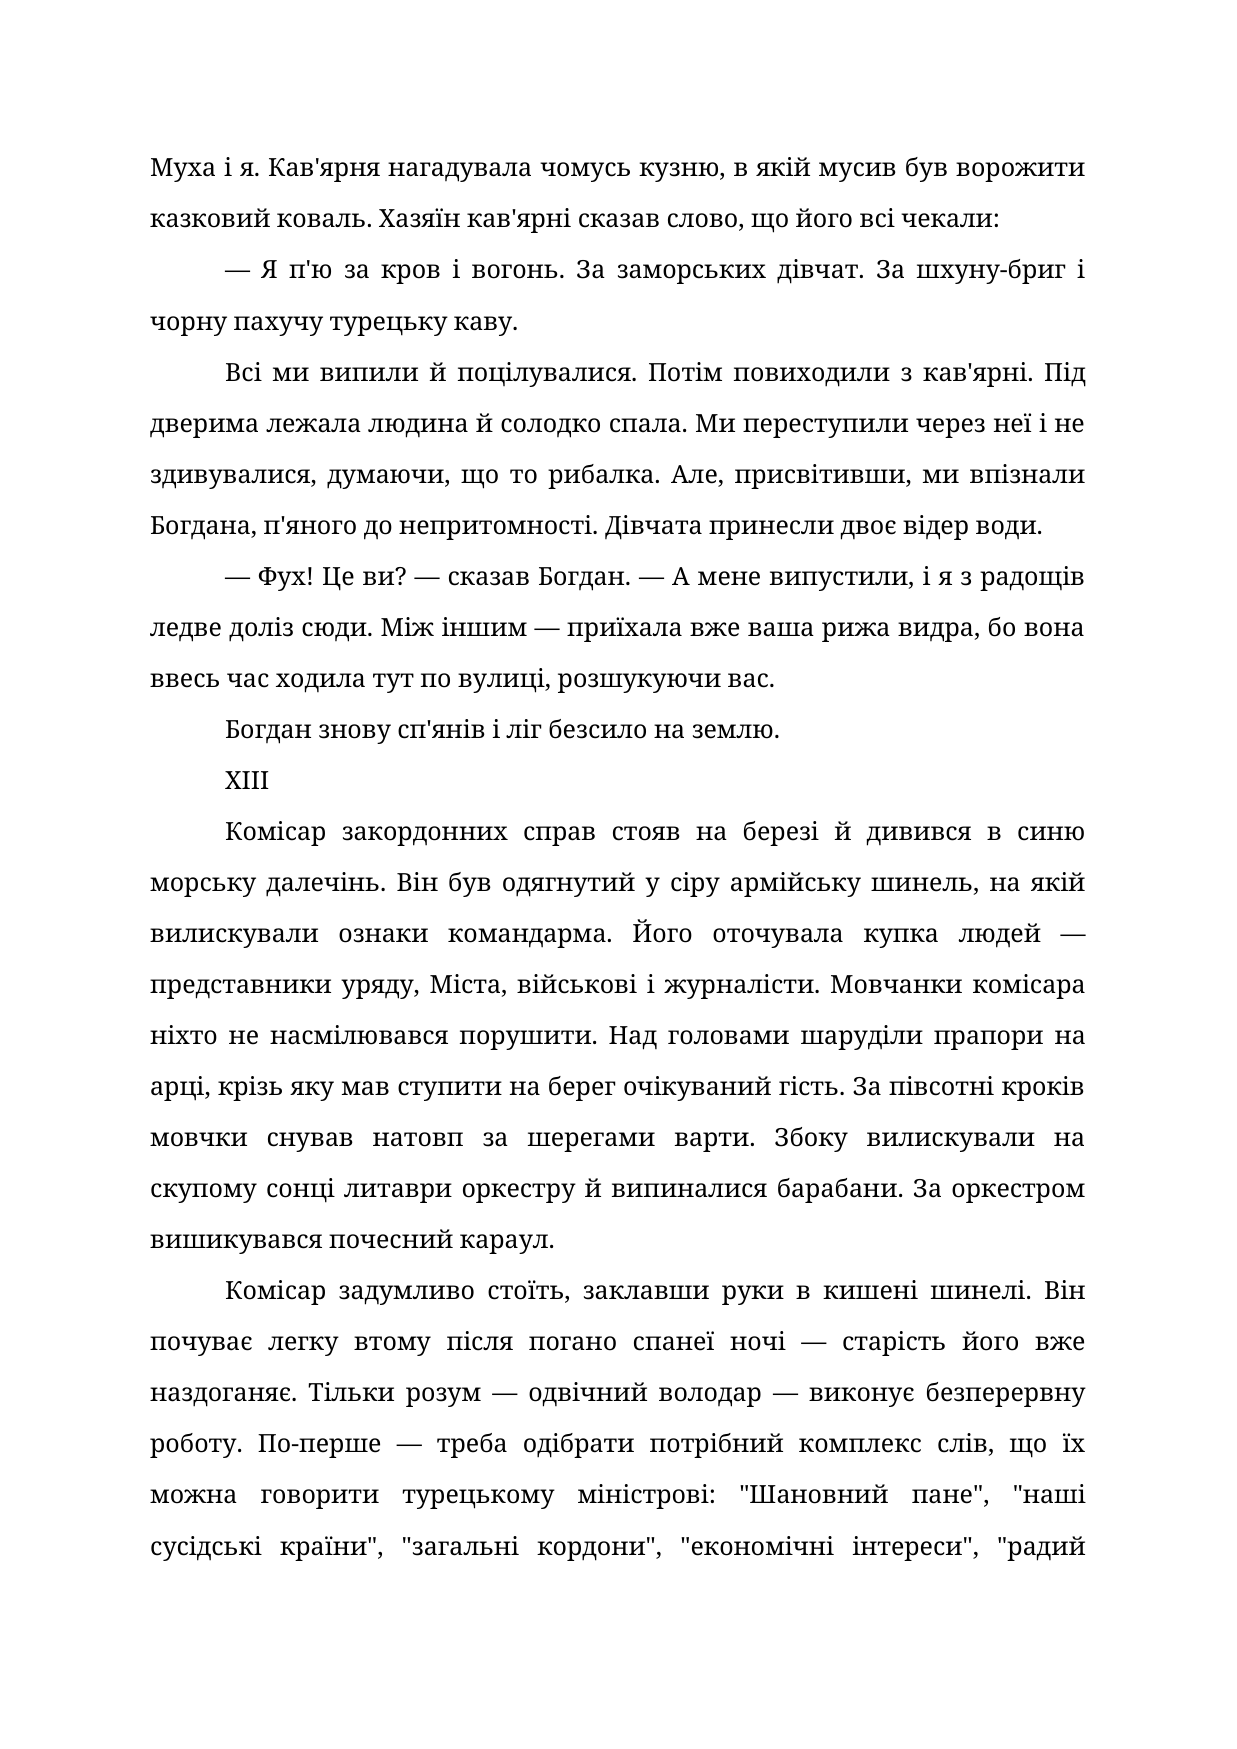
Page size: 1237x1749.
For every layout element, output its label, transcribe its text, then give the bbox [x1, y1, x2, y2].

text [150, 1273, 1086, 1562]
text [150, 150, 1086, 235]
text Богдан знову сп'янів і ліг безсило на землю. [150, 711, 1086, 746]
text — Фух! Це ви? — сказав Богдан. — А мене випустили, і я з радощів ледве доліз сюди. Між іншим — приїхала вже ваша рижа видра, бо вона ввесь час ходила тут по вулиці, розшукуючи вас. [150, 558, 1086, 694]
text — Я п'ю за кров і вогонь. За заморських дівчат. За шхуну-бриг і чорну пахучу турецьку каву. [150, 252, 1086, 337]
text Комісар закордонних справ стояв на березі й дивився в синю морську далечінь. Він був одягнутий у сіру армійську шинель, на якій вилискували ознаки командарма. Його оточувала купка людей — представники уряду, Міста, військові і журналісти. Мовчанки комісара ніхто не насмілювався порушити. Над головами шаруділи прапори на арці, крізь яку мав ступити на берег очікуваний гість. За півсотні кроків мовчки снував натовп за шерегами варти. Збоку вилискували на скупому сонці литаври оркестру й випиналися барабани. За оркестром вишикувався почесний караул. [150, 813, 1086, 1256]
text XIII [150, 762, 1086, 797]
text Всі ми випили й поцілувалися. Потім повиходили з кав'ярні. Під дверима лежала людина й солодко спала. Ми переступили через неї і не здивувалися, думаючи, що то рибалка. Але, присвітивши, ми впізнали Богдана, п'яного до непритомності. Дівчата принесли двоє відер води. [150, 354, 1086, 541]
